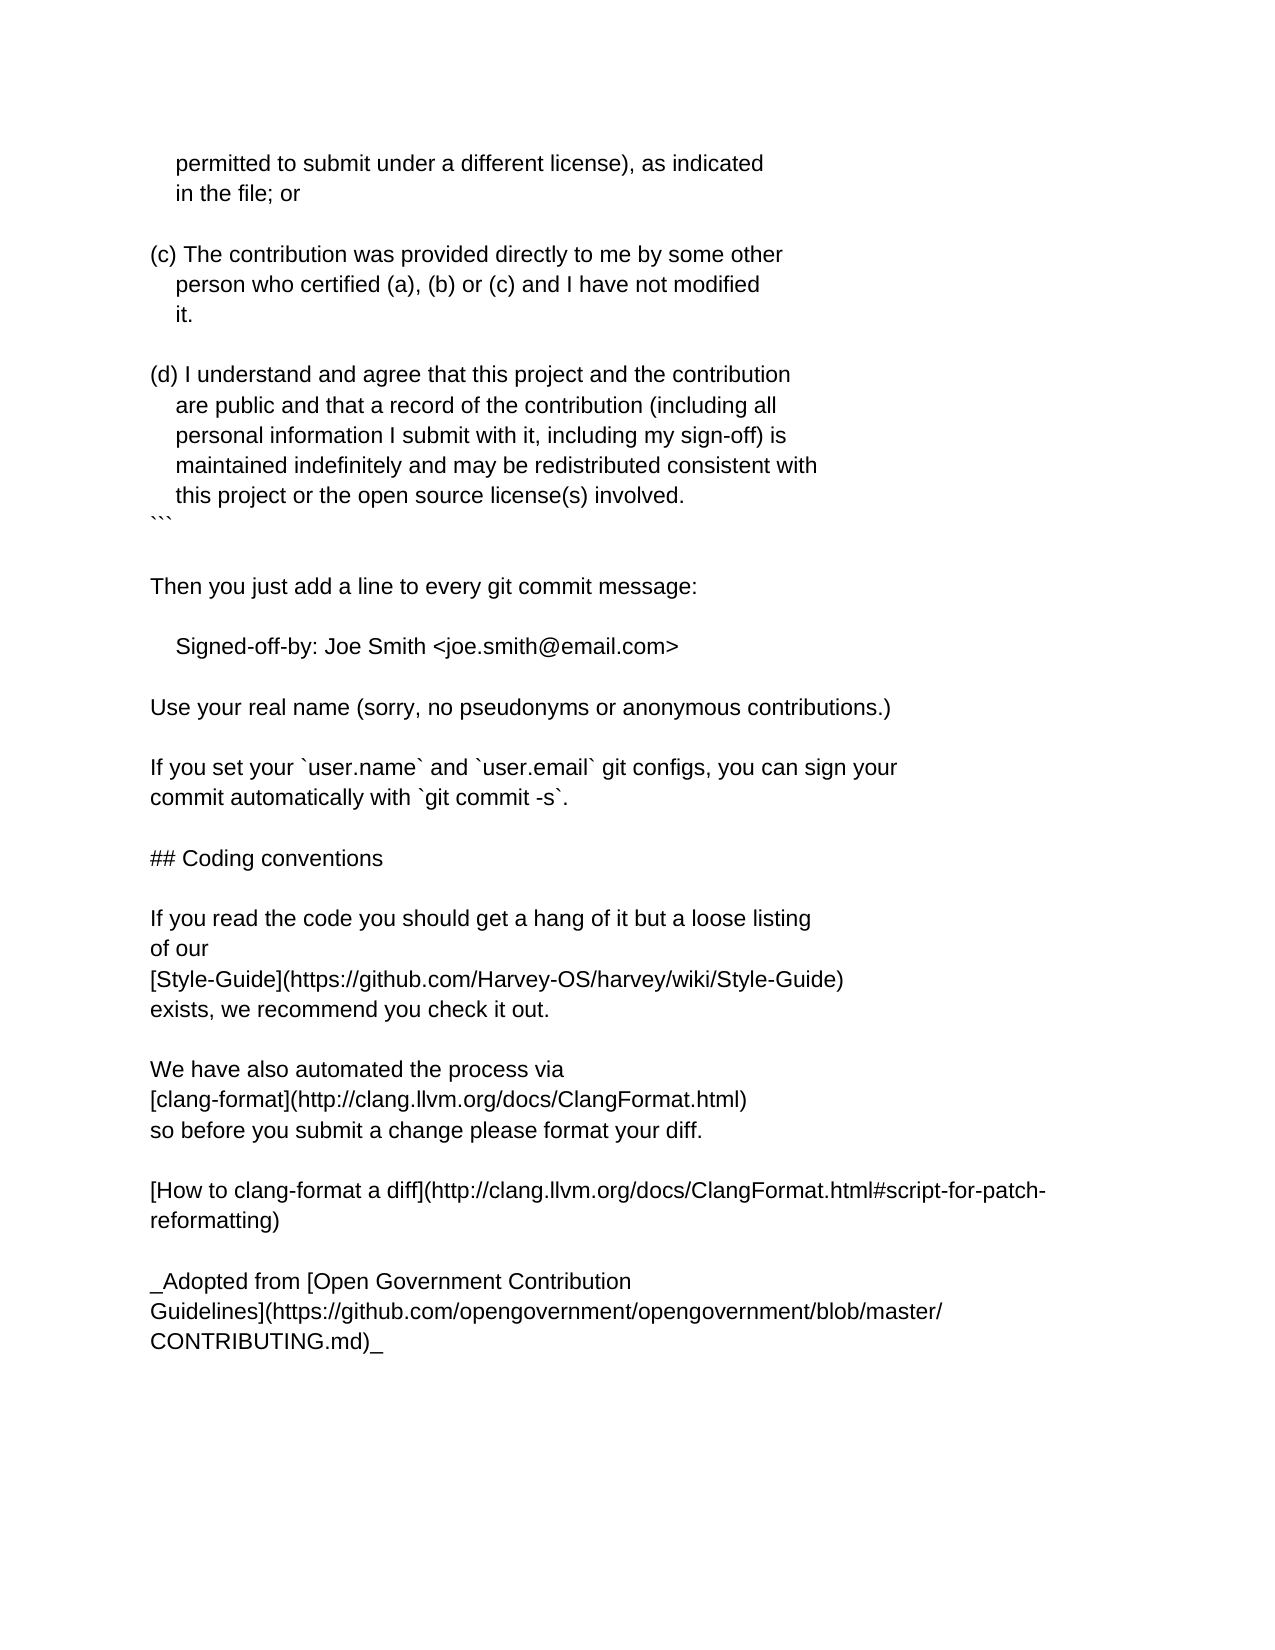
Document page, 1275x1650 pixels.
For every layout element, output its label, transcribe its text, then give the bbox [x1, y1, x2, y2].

text Signed-off-by: Joe Smith <joe.smith@email.com> [150, 633, 1125, 660]
text of our [150, 935, 1125, 962]
text _Adopted from [Open Government Contribution Guidelines](https://github.com/opengovernment/opengovernment/blob/master/CONTRIBUTING.md)_ [150, 1268, 1125, 1354]
text so before you submit a change please format your diff. [150, 1117, 1125, 1143]
text ## Coding conventions [150, 845, 1125, 871]
text If you set your `user.name` and `user.email` git configs, you can sign your [150, 754, 1125, 781]
text person who certified (a), (b) or (c) and I have not modified [150, 271, 1125, 297]
text We have also automated the process via [150, 1056, 1125, 1083]
text [Style-Guide](https://github.com/Harvey-OS/harvey/wiki/Style-Guide) [150, 966, 1125, 992]
text are public and that a record of the contribution (including all [150, 392, 1125, 418]
text exists, we recommend you check it out. [150, 996, 1125, 1022]
text it. [150, 301, 1125, 327]
text permitted to submit under a different license), as indicated [150, 150, 1125, 176]
text maintained indefinitely and may be redistributed consistent with [150, 452, 1125, 478]
text If you read the code you should get a hang of it but a loose listing [150, 905, 1125, 932]
text personal information I submit with it, including my sign-off) is [150, 422, 1125, 448]
text in the file; or [150, 180, 1125, 207]
text Use your real name (sorry, no pseudonyms or anonymous contributions.) [150, 694, 1125, 720]
text this project or the open source license(s) involved. [150, 482, 1125, 509]
text commit automatically with `git commit -s`. [150, 784, 1125, 811]
text [clang-format](http://clang.llvm.org/docs/ClangFormat.html) [150, 1086, 1125, 1113]
text (d) I understand and agree that this project and the contribution [150, 361, 1125, 388]
text Then you just add a line to every git commit message: [150, 573, 1125, 599]
text ``` [150, 512, 1125, 539]
text [How to clang-format a diff](http://clang.llvm.org/docs/ClangFormat.html#script-for-patch-reformatting) [150, 1177, 1125, 1234]
text (c) The contribution was provided directly to me by some other [150, 241, 1125, 267]
